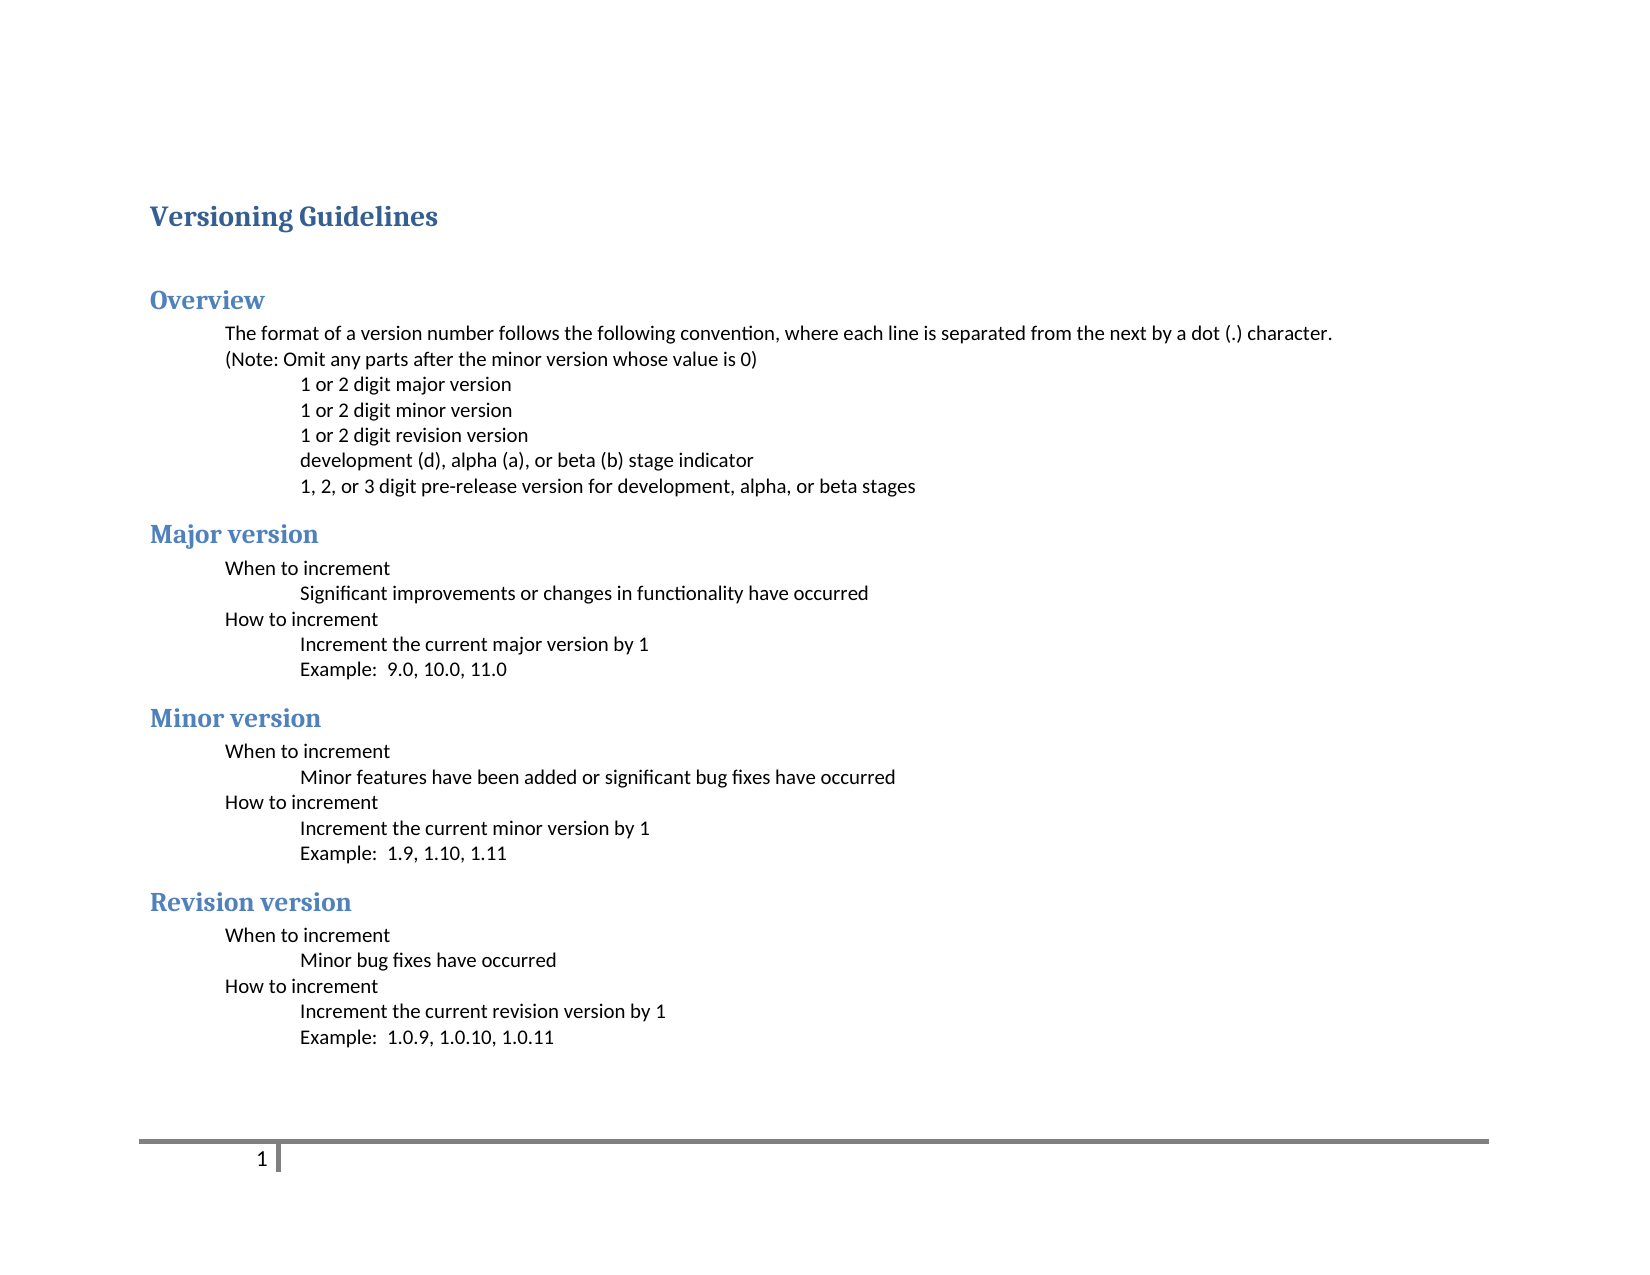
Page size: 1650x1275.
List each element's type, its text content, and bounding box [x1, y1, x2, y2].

subtitle Overview [150, 285, 1500, 316]
subtitle Revision version [150, 887, 1500, 918]
text When to increment [150, 555, 1500, 580]
text Minor bug fixes have occurred [150, 948, 1500, 973]
text Increment the current major version by 1 [150, 631, 1500, 657]
text Example: 1.9, 1.10, 1.11 [300, 840, 1500, 866]
text (Note: Omit any parts after the minor version whose value is 0) [150, 346, 1500, 371]
text 1, 2, or 3 digit pre-release version for development, alpha, or beta stages [150, 473, 1500, 498]
text How to increment [150, 789, 1500, 815]
text When to increment [150, 739, 1500, 764]
text How to increment [150, 606, 1500, 631]
text development (d), alpha (a), or beta (b) stage indicator [150, 448, 1500, 473]
text Minor features have been added or significant bug fixes have occurred [150, 764, 1500, 789]
text The format of a version number follows the following convention, where each line is separated from the next by a dot (.) character. [150, 321, 1500, 346]
subtitle Versioning Guidelines [150, 200, 1500, 233]
text Example: 9.0, 10.0, 11.0 [225, 657, 1500, 682]
text Significant improvements or changes in functionality have occurred [150, 580, 1500, 606]
text 1 or 2 digit minor version [150, 397, 1500, 422]
text When to increment [150, 922, 1500, 948]
subtitle Major version [150, 519, 1500, 550]
text 1 or 2 digit revision version [150, 422, 1500, 448]
text How to increment [150, 973, 1500, 998]
text Increment the current minor version by 1 [150, 815, 1500, 840]
subtitle Minor version [150, 703, 1500, 734]
text 1 or 2 digit major version [150, 371, 1500, 397]
text Increment the current revision version by 1 [150, 998, 1500, 1024]
text Example: 1.0.9, 1.0.10, 1.0.11 [225, 1024, 1500, 1049]
